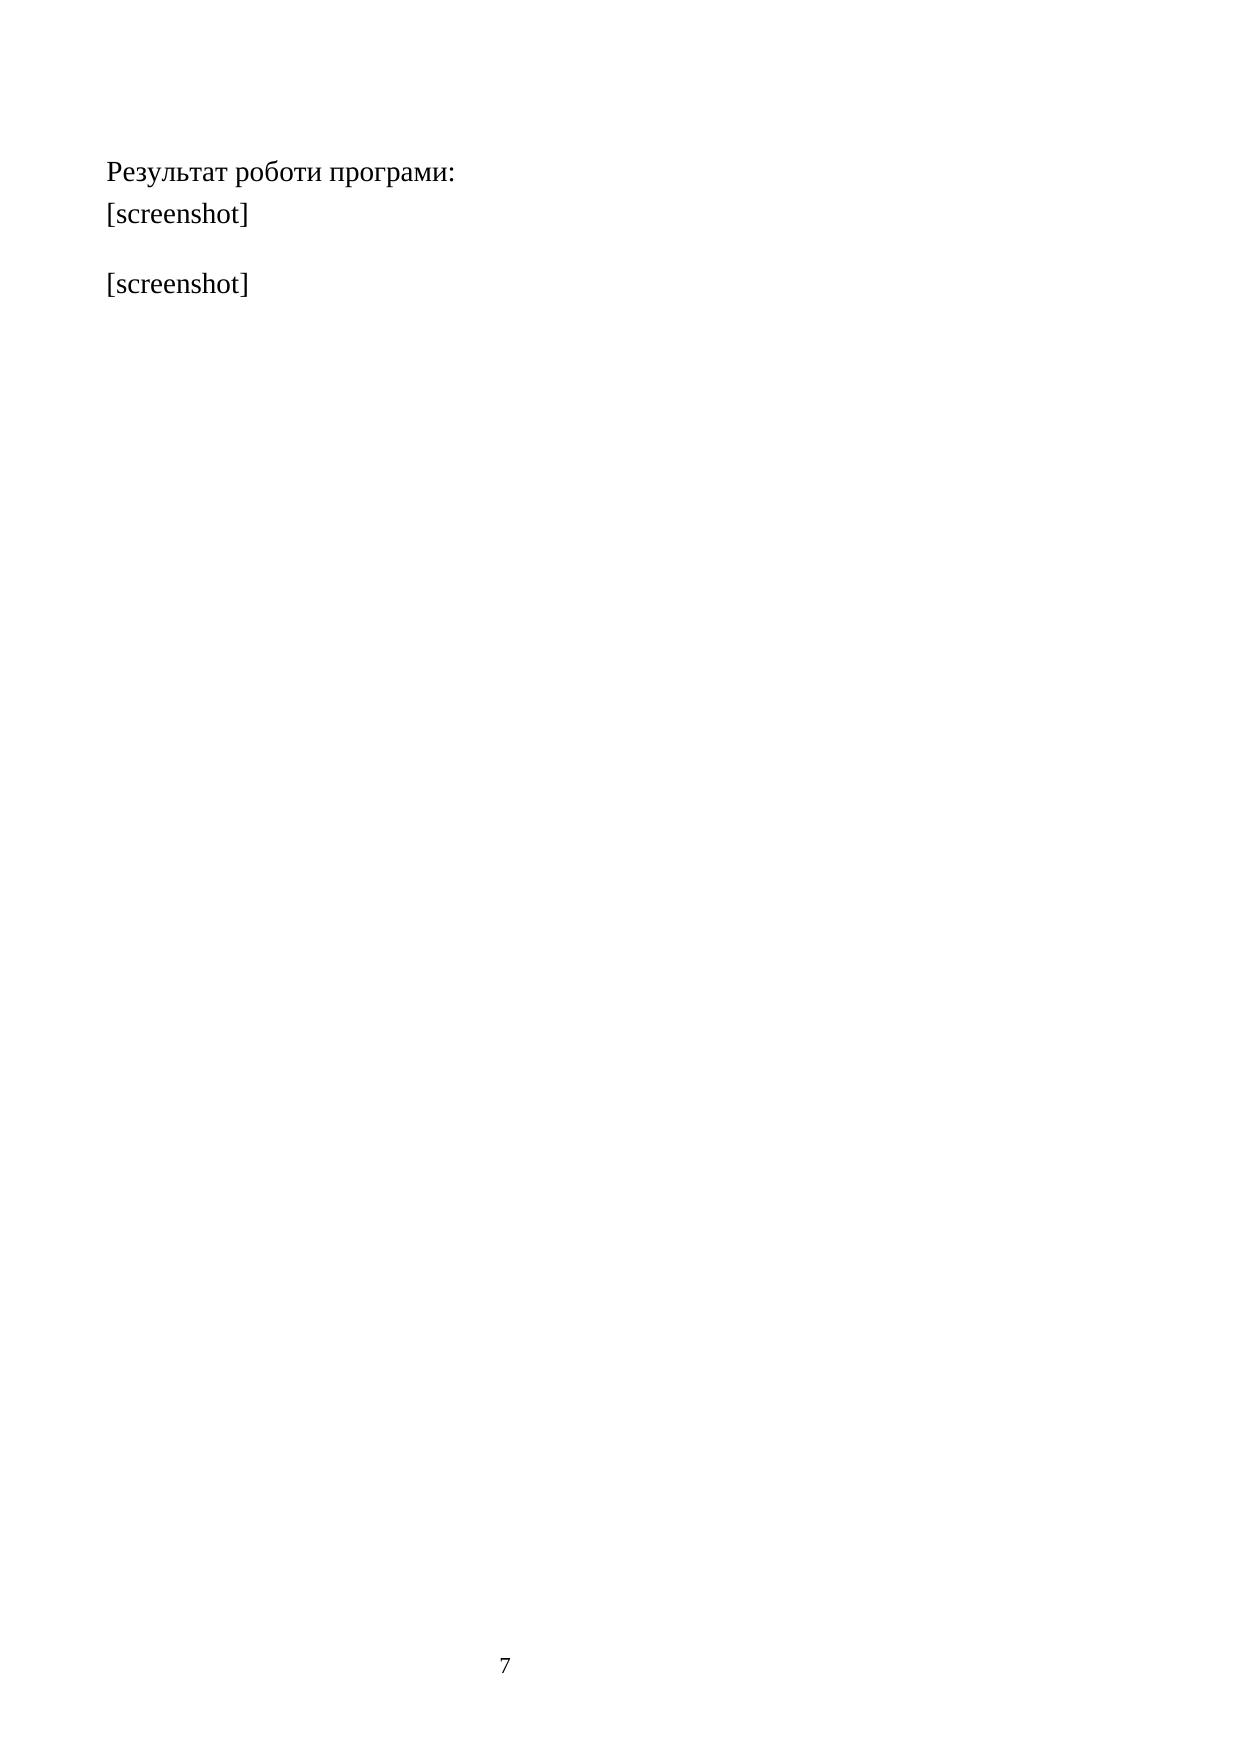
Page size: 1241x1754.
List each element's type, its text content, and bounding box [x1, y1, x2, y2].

list [screenshot] [106, 197, 1192, 230]
list Результат роботи програми: [106, 154, 1192, 187]
list [screenshot] [106, 266, 1192, 299]
